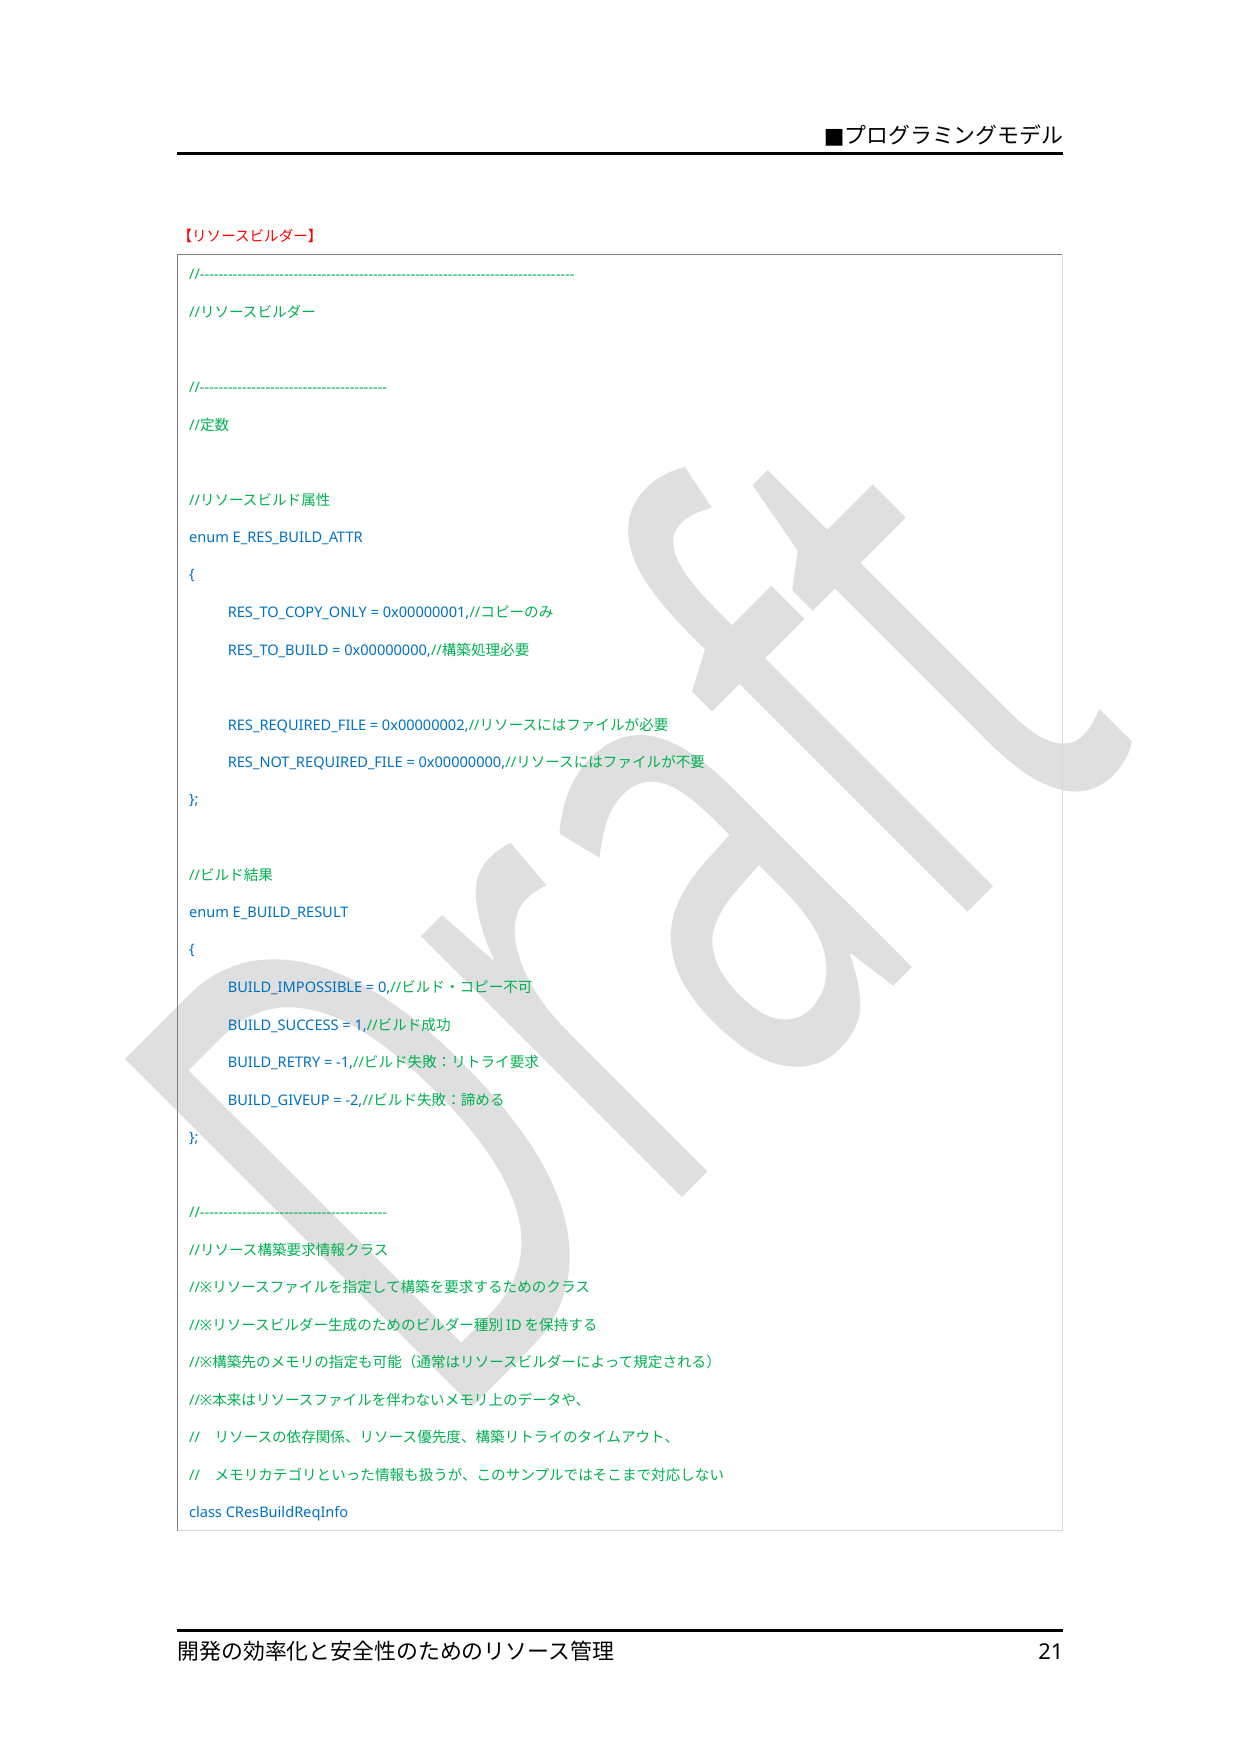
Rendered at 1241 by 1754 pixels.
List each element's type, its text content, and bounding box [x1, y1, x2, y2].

text 【リソースビルダー】 [177, 217, 1063, 254]
